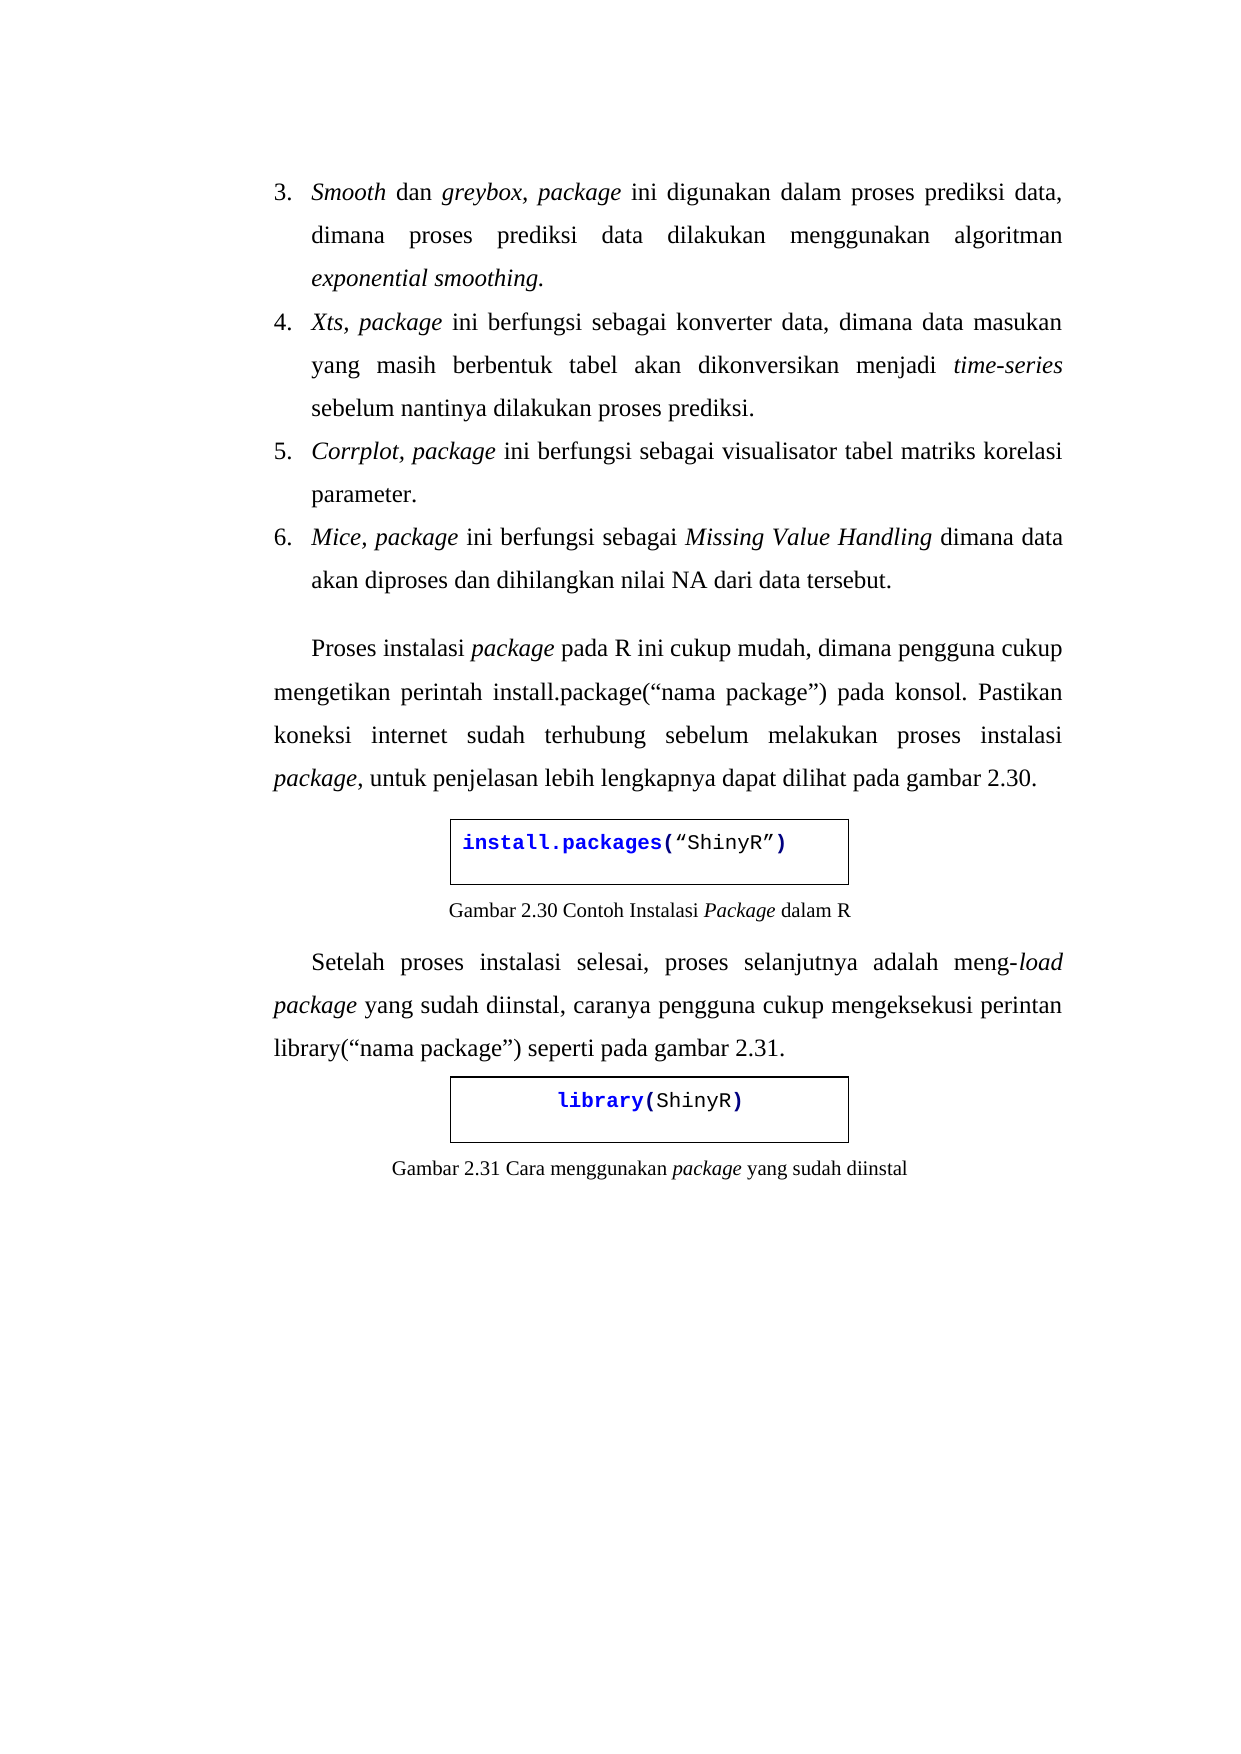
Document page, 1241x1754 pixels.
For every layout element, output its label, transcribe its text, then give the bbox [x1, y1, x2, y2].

text Setelah proses instalasi selesai, proses selanjutnya adalah meng-load package yang sudah diinstal, caranya pengguna cukup mengeksekusi perintan library(“nama package”) seperti pada gambar 2.31. [274, 947, 1063, 1062]
list Corrplot, package ini berfungsi sebagai visualisator tabel matriks korelasi parameter. [274, 436, 1063, 508]
list Smooth dan greybox, package ini digunakan dalam proses prediksi data, dimana proses prediksi data dilakukan menggunakan algoritman exponential smoothing. [274, 177, 1063, 292]
list Mice, package ini berfungsi sebagai Missing Value Handling dimana data akan diproses dan dihilangkan nilai NA dari data tersebut. [274, 522, 1063, 594]
text Proses instalasi package pada R ini cukup mudah, dimana pengguna cukup mengetikan perintah install.package(“nama package”) pada konsol. Pastikan koneksi internet sudah terhubung sebelum melakukan proses instalasi package, untuk penjelasan lebih lengkapnya dapat dilihat pada gambar 2.30. [274, 633, 1063, 792]
text Gambar 2.30 Contoh Instalasi Package dalam R [236, 898, 1063, 922]
table_header install.packages(“ShinyR”) [451, 820, 848, 884]
text Gambar 2.31 Cara menggunakan package yang sudah diinstal [236, 1156, 1063, 1180]
table_header library(ShinyR) [451, 1078, 848, 1142]
list Xts, package ini berfungsi sebagai konverter data, dimana data masukan yang masih berbentuk tabel akan dikonversikan menjadi time-series sebelum nantinya dilakukan proses prediksi. [274, 307, 1063, 422]
